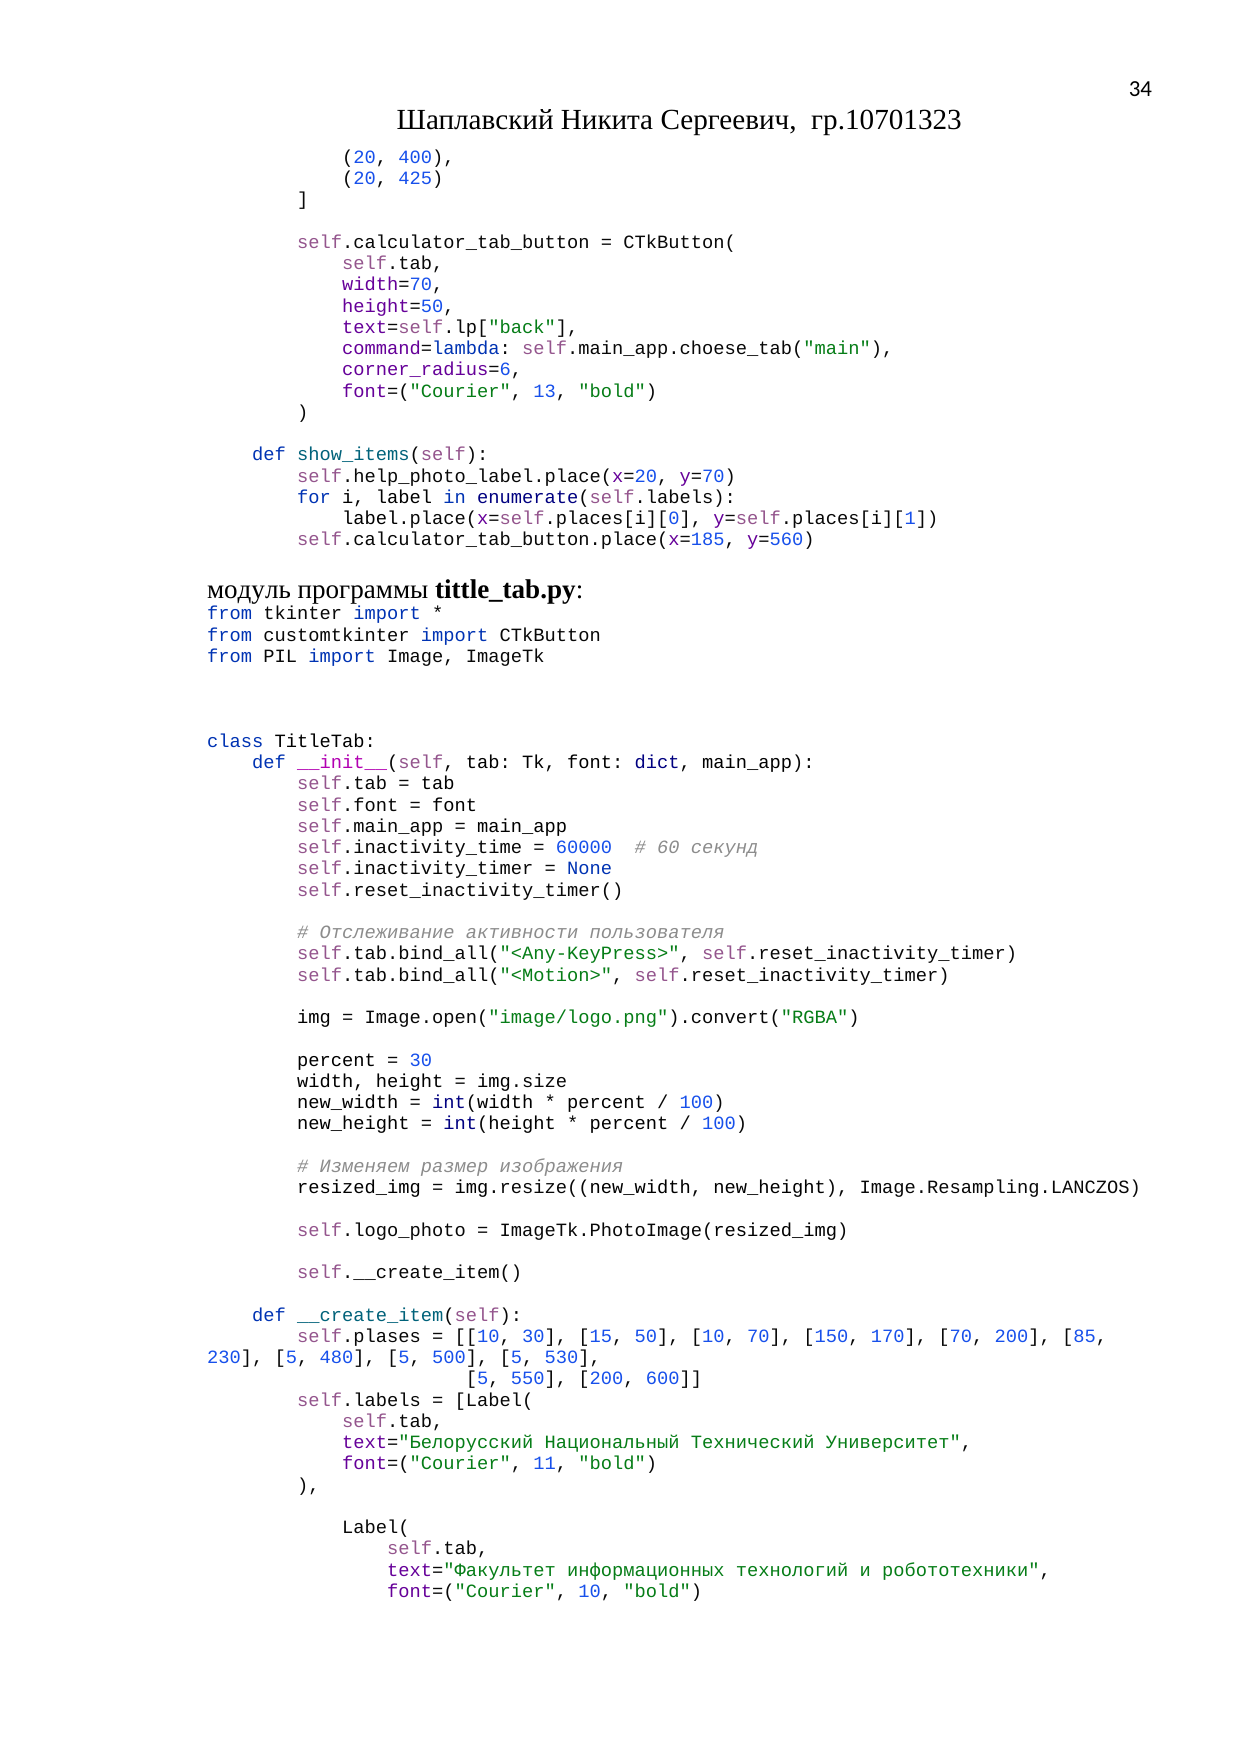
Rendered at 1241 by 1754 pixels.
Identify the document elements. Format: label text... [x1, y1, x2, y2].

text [207, 148, 1152, 551]
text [207, 604, 1152, 1603]
text модуль программы tittle_tab.py: [207, 573, 1152, 604]
